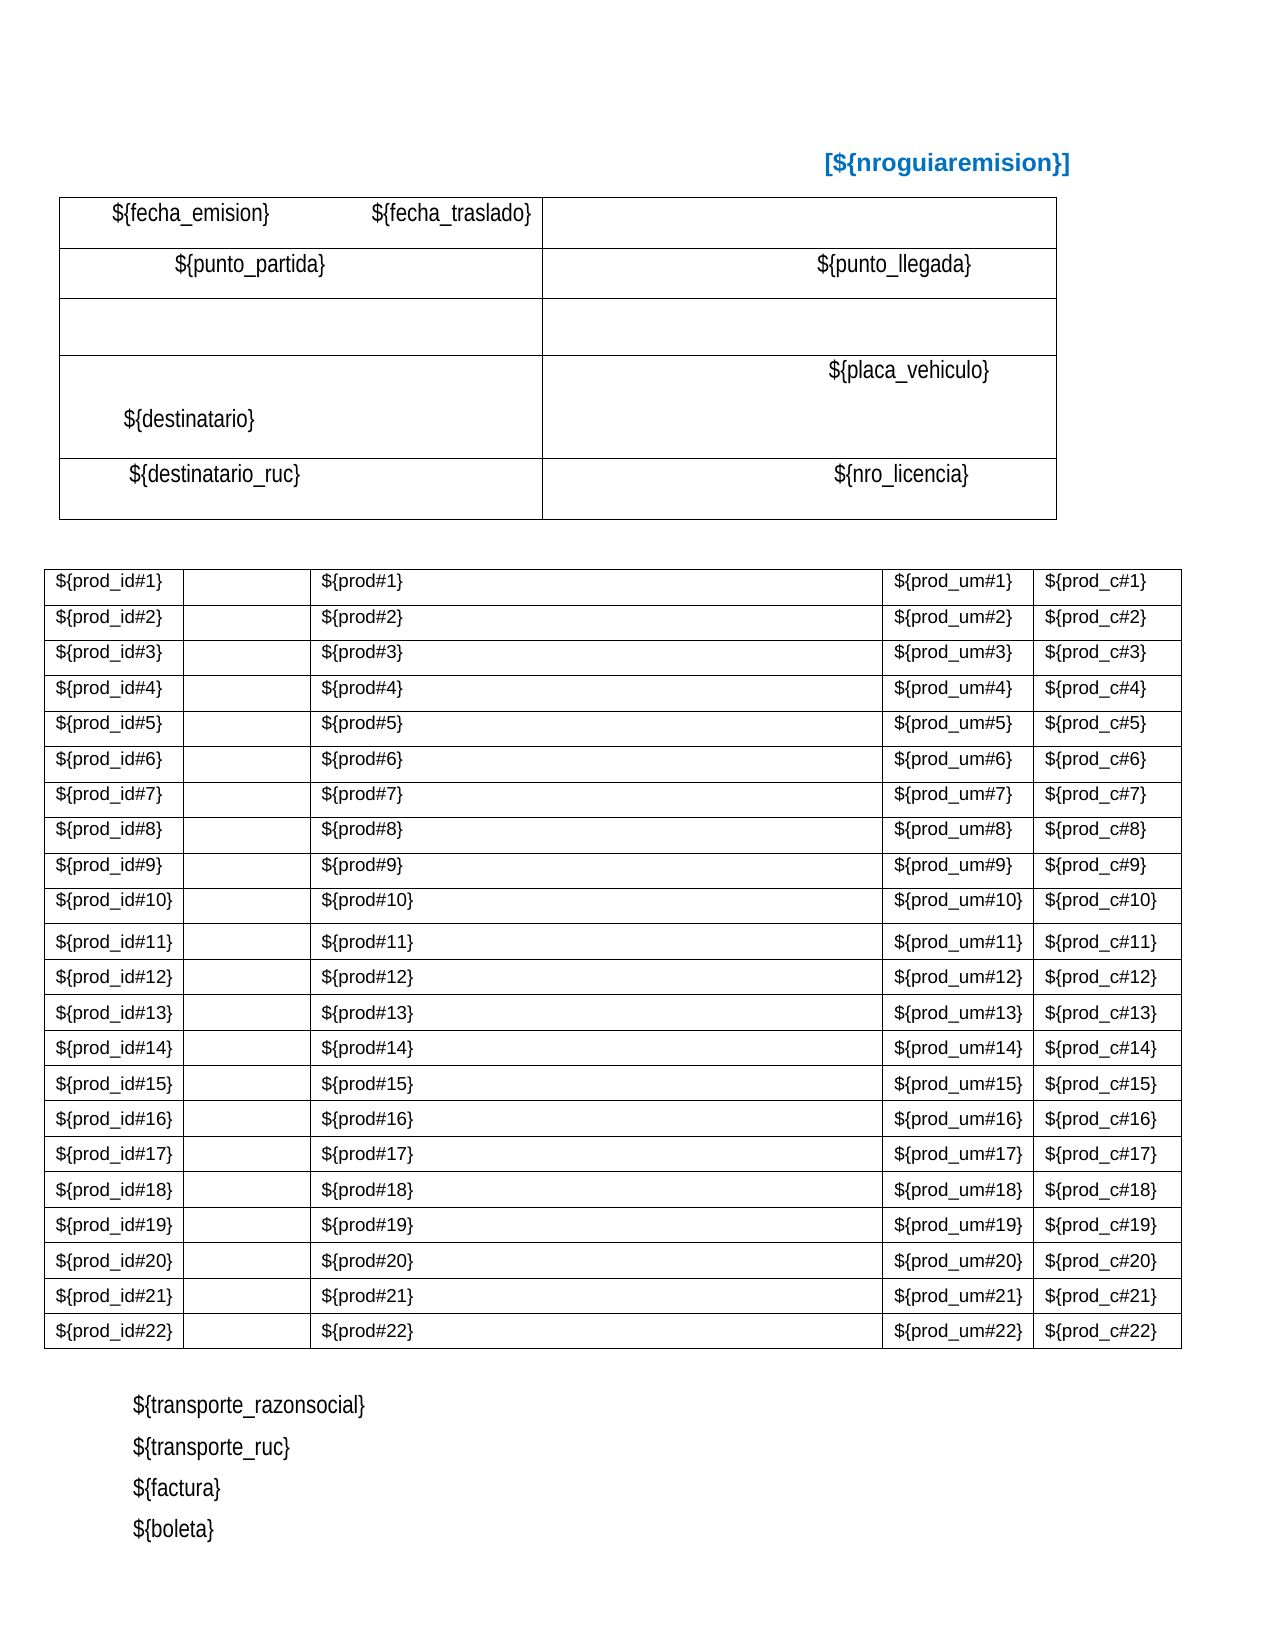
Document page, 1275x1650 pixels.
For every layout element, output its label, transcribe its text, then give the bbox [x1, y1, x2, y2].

table_cell ${prod_c#5} [1034, 712, 1181, 746]
table_cell ${prod_id#8} [45, 818, 183, 852]
table_cell ${punto_partida} [60, 249, 542, 298]
text ${transporte_ruc} [133, 1432, 1098, 1460]
table_cell [184, 1172, 310, 1207]
table_cell ${prod_c#3} [1034, 641, 1181, 675]
table_cell ${prod_um#20} [883, 1243, 1033, 1277]
table_cell [184, 889, 310, 923]
table_cell [184, 1066, 310, 1100]
table_cell ${prod#20} [311, 1243, 882, 1277]
table_cell ${prod#17} [311, 1137, 882, 1171]
table_cell [184, 854, 310, 888]
table_cell ${prod#12} [311, 960, 882, 994]
table_cell ${prod_um#9} [883, 854, 1033, 888]
table_cell [184, 606, 310, 640]
table_cell ${destinatario} [60, 356, 542, 458]
table_cell ${prod_id#10} [45, 889, 183, 923]
table_cell ${prod_c#18} [1034, 1172, 1181, 1207]
table_cell ${prod_id#22} [45, 1314, 183, 1348]
table_cell [184, 1101, 310, 1136]
table_header ${prod#1} [311, 570, 882, 604]
table_cell ${prod_id#20} [45, 1243, 183, 1277]
table_cell ${prod_id#19} [45, 1208, 183, 1242]
table_cell ${prod_id#17} [45, 1137, 183, 1171]
table_cell ${prod_c#6} [1034, 747, 1181, 782]
table_cell ${prod#8} [311, 818, 882, 852]
table_cell ${prod_id#7} [45, 783, 183, 817]
table_cell ${prod_c#22} [1034, 1314, 1181, 1348]
table_cell [184, 1279, 310, 1313]
table_cell [184, 1243, 310, 1277]
table_cell ${prod_um#21} [883, 1279, 1033, 1313]
table_cell ${prod#2} [311, 606, 882, 640]
table_cell ${prod_c#2} [1034, 606, 1181, 640]
table_cell ${prod#15} [311, 1066, 882, 1100]
table_cell [184, 818, 310, 852]
table_cell [184, 960, 310, 994]
table_cell ${nro_licencia} [543, 459, 1056, 518]
table_cell ${prod_c#14} [1034, 1031, 1181, 1065]
table_cell ${prod_um#6} [883, 747, 1033, 782]
table_cell ${prod_c#9} [1034, 854, 1181, 888]
table_cell ${prod#11} [311, 924, 882, 959]
table_cell ${prod#4} [311, 676, 882, 711]
table_cell ${prod_c#11} [1034, 924, 1181, 959]
table_cell ${placa_vehiculo} [543, 356, 1056, 458]
table_cell ${prod_um#5} [883, 712, 1033, 746]
table_cell ${prod#22} [311, 1314, 882, 1348]
table_cell ${prod_id#18} [45, 1172, 183, 1207]
table_cell ${prod_um#12} [883, 960, 1033, 994]
table_cell ${punto_llegada} [543, 249, 1056, 298]
table_cell ${prod_c#20} [1034, 1243, 1181, 1277]
table_cell [184, 1137, 310, 1171]
table_cell ${prod_um#19} [883, 1208, 1033, 1242]
table_cell [184, 1208, 310, 1242]
table_cell ${prod_um#7} [883, 783, 1033, 817]
table_cell [184, 995, 310, 1029]
table_cell ${prod_um#14} [883, 1031, 1033, 1065]
table_cell ${prod_id#15} [45, 1066, 183, 1100]
table_cell ${prod#21} [311, 1279, 882, 1313]
table_header [543, 198, 1056, 248]
table_cell [184, 747, 310, 782]
table_cell ${prod_um#11} [883, 924, 1033, 959]
table_cell ${prod#5} [311, 712, 882, 746]
table_cell ${prod_id#13} [45, 995, 183, 1029]
table_cell ${prod_id#4} [45, 676, 183, 711]
table_cell ${prod_c#19} [1034, 1208, 1181, 1242]
table_cell ${prod#9} [311, 854, 882, 888]
table_cell ${prod_um#15} [883, 1066, 1033, 1100]
table_cell [184, 1314, 310, 1348]
table_cell ${prod#19} [311, 1208, 882, 1242]
table_cell ${destinatario_ruc} [60, 459, 542, 518]
table_cell ${prod#6} [311, 747, 882, 782]
text [${nroguiaremision}] [797, 148, 1098, 176]
table_cell ${prod#10} [311, 889, 882, 923]
table_cell ${prod#14} [311, 1031, 882, 1065]
table_cell ${prod_id#3} [45, 641, 183, 675]
text ${factura} [133, 1473, 1098, 1501]
table_cell ${prod_c#17} [1034, 1137, 1181, 1171]
table_cell ${prod_c#21} [1034, 1279, 1181, 1313]
table_cell [543, 299, 1056, 354]
table_cell ${prod_c#16} [1034, 1101, 1181, 1136]
table_cell ${prod_c#13} [1034, 995, 1181, 1029]
table_cell ${prod_id#14} [45, 1031, 183, 1065]
table_cell ${prod_um#3} [883, 641, 1033, 675]
table_cell [60, 299, 542, 354]
table_cell ${prod_um#17} [883, 1137, 1033, 1171]
table_cell [184, 712, 310, 746]
table_cell ${prod_um#16} [883, 1101, 1033, 1136]
table_cell ${prod#3} [311, 641, 882, 675]
table_header ${prod_c#1} [1034, 570, 1181, 604]
table_cell [184, 641, 310, 675]
table_cell ${prod_c#7} [1034, 783, 1181, 817]
table_cell ${prod_um#2} [883, 606, 1033, 640]
table_cell ${prod#18} [311, 1172, 882, 1207]
table_header ${prod_um#1} [883, 570, 1033, 604]
text ${boleta} [133, 1514, 1098, 1543]
table_cell [184, 924, 310, 959]
table_cell ${prod_um#8} [883, 818, 1033, 852]
table_cell ${prod_c#15} [1034, 1066, 1181, 1100]
table_cell ${prod#16} [311, 1101, 882, 1136]
table_cell ${prod_id#12} [45, 960, 183, 994]
table_cell ${prod_id#9} [45, 854, 183, 888]
table_header ${fecha_emision} ${fecha_traslado} [60, 198, 542, 248]
table_cell ${prod_c#8} [1034, 818, 1181, 852]
table_cell ${prod_c#12} [1034, 960, 1181, 994]
table_cell [184, 783, 310, 817]
table_cell ${prod_c#4} [1034, 676, 1181, 711]
table_cell ${prod#13} [311, 995, 882, 1029]
table_cell ${prod_um#4} [883, 676, 1033, 711]
table_cell ${prod_id#5} [45, 712, 183, 746]
table_cell ${prod_id#2} [45, 606, 183, 640]
table_cell ${prod_id#11} [45, 924, 183, 959]
table_cell ${prod_id#6} [45, 747, 183, 782]
table_cell [184, 1031, 310, 1065]
table_cell ${prod_id#21} [45, 1279, 183, 1313]
table_cell ${prod_um#13} [883, 995, 1033, 1029]
table_cell ${prod_id#16} [45, 1101, 183, 1136]
table_cell ${prod_um#22} [883, 1314, 1033, 1348]
table_cell ${prod#7} [311, 783, 882, 817]
table_cell ${prod_um#10} [883, 889, 1033, 923]
table_header ${prod_id#1} [45, 570, 183, 604]
text ${transporte_razonsocial} [133, 1391, 1098, 1419]
table_header [184, 570, 310, 604]
table_cell ${prod_c#10} [1034, 889, 1181, 923]
table_cell [184, 676, 310, 711]
table_cell ${prod_um#18} [883, 1172, 1033, 1207]
